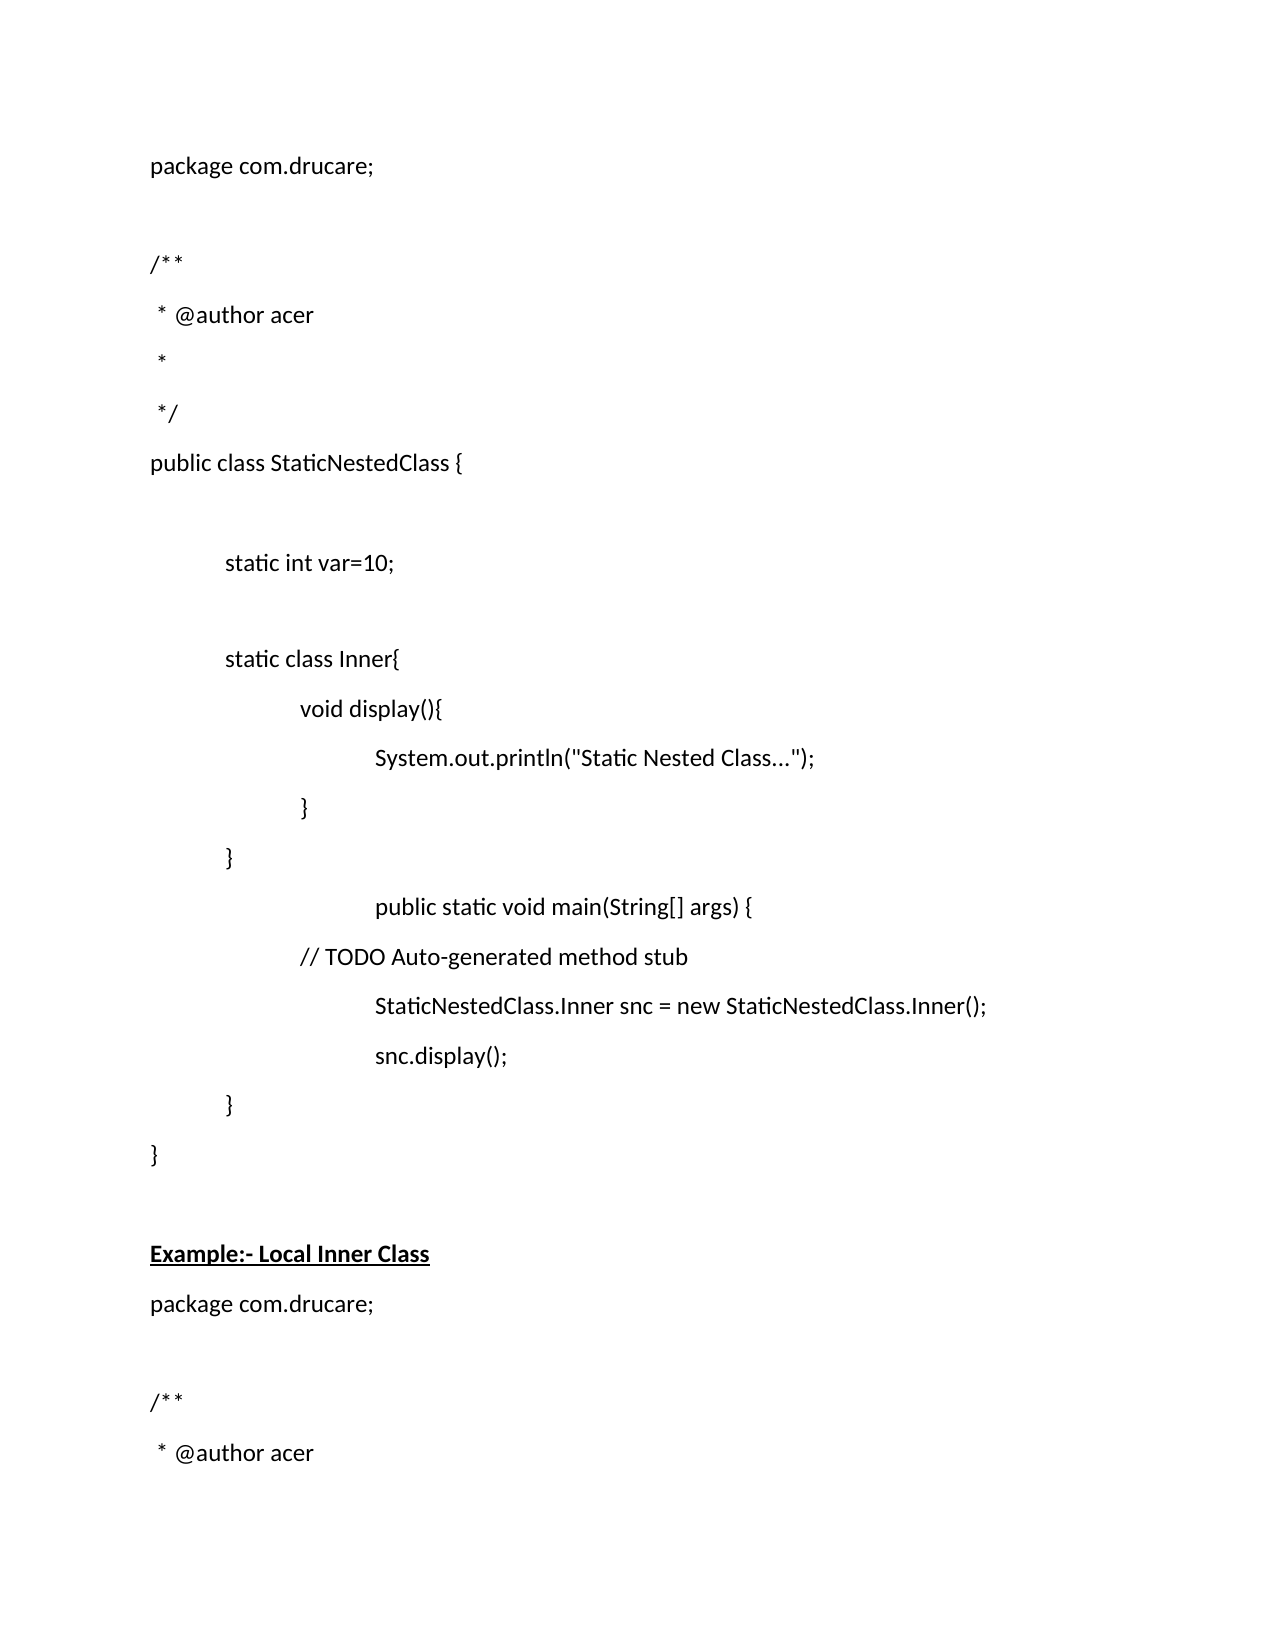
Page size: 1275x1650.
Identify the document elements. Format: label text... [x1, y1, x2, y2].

text // TODO Auto-generated method stub [150, 941, 1125, 971]
text void display(){ [150, 693, 1125, 723]
text Example:- Local Inner Class [150, 1238, 1125, 1269]
text static class Inner{ [150, 643, 1125, 674]
text * [150, 348, 1125, 379]
text } [150, 1089, 1125, 1120]
text public static void main(String[] args) { [150, 891, 1125, 922]
text static int var=10; [150, 547, 1125, 577]
text * @author acer [150, 1437, 1125, 1467]
text } [150, 792, 1125, 823]
text package com.drucare; [150, 1288, 1125, 1318]
text /** [150, 1387, 1125, 1418]
text /** [150, 249, 1125, 280]
text System.out.println("Static Nested Class..."); [150, 742, 1125, 773]
text * @author acer [150, 299, 1125, 329]
text */ [150, 398, 1125, 428]
text snc.display(); [150, 1040, 1125, 1071]
text } [150, 842, 1125, 872]
text package com.drucare; [150, 150, 1125, 181]
text } [150, 1139, 1125, 1170]
text public class StaticNestedClass { [150, 447, 1125, 478]
text StaticNestedClass.Inner snc = new StaticNestedClass.Inner(); [150, 990, 1125, 1021]
